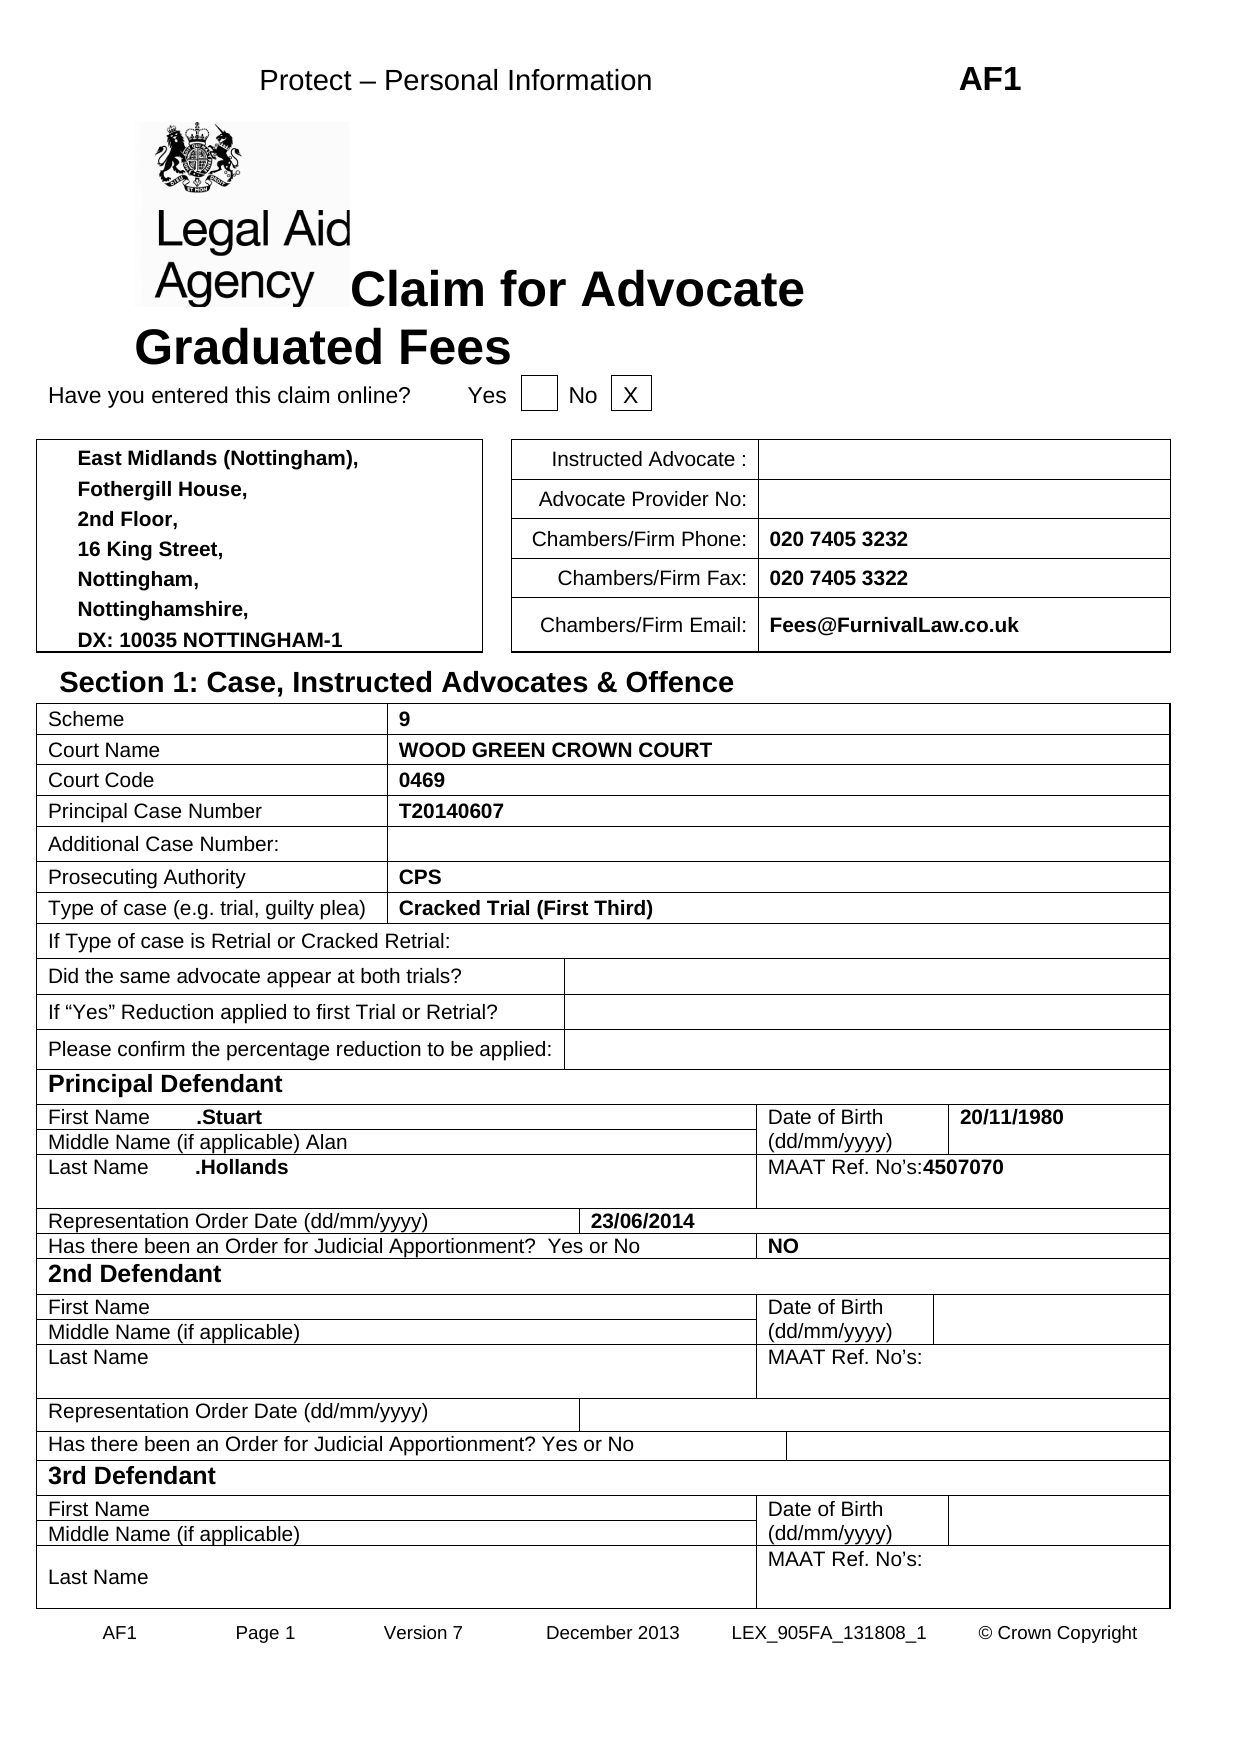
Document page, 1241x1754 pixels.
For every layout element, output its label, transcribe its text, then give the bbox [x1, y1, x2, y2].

table_cell If Type of case is Retrial or Cracked Retrial: [37, 924, 1169, 958]
table_header [483, 439, 511, 651]
table_cell [388, 827, 1169, 861]
table_cell Principal Case Number [37, 796, 387, 826]
table_cell Court Name [37, 735, 387, 764]
table_cell Date of Birth (dd/mm/yyyy) [757, 1295, 933, 1343]
table_cell Representation Order Date (dd/mm/yyyy) [37, 1399, 579, 1431]
table_cell If “Yes” Reduction applied to first Trial or Retrial? [37, 995, 564, 1029]
table_cell T20140607 [388, 796, 1169, 826]
text Protect – Personal Information AF1 [59, 59, 1181, 97]
table_cell Chambers/Firm Email: [512, 598, 758, 651]
table_cell Please confirm the percentage reduction to be applied: [37, 1030, 564, 1068]
text Section 1: Case, Instructed Advocates & Offence [59, 665, 1181, 698]
table_cell Last Name [37, 1546, 756, 1608]
table_header [522, 376, 557, 410]
table_cell First Name .Stuart [37, 1105, 756, 1129]
table_header Instructed Advocate : [512, 440, 758, 478]
table_cell CPS [388, 862, 1169, 892]
table_cell Additional Case Number: [37, 827, 387, 861]
table_cell Court Code [37, 765, 387, 795]
table_cell 020 7405 3322 [759, 559, 1170, 597]
table_header Scheme [37, 704, 387, 733]
table_cell 3rd Defendant [37, 1461, 1169, 1495]
table_cell 23/06/2014 [580, 1209, 1169, 1233]
table_cell 0469 [388, 765, 1169, 795]
table_cell [759, 480, 1170, 518]
table_cell [787, 1432, 1169, 1460]
table_header East Midlands (Nottingham), Fothergill House, 2nd Floor, 16 King Street, Nottingham, Nottinghamshire, DX: 10035 NOTTINGHAM-1 [37, 440, 482, 651]
table_cell Has there been an Order for Judicial Apportionment? Yes or No [37, 1234, 756, 1258]
table_header 9 [388, 704, 1169, 733]
table_cell Principal Defendant [37, 1070, 1169, 1104]
table_cell Chambers/Firm Fax: [512, 559, 758, 597]
table_header X [612, 376, 651, 410]
table_cell First Name [37, 1295, 756, 1318]
text Graduated Fees [59, 317, 1181, 375]
table_cell Did the same advocate appear at both trials? [37, 959, 564, 993]
table_header No [558, 375, 611, 410]
table_cell [949, 1496, 1169, 1545]
table_cell Last Name [37, 1345, 756, 1398]
table_cell Middle Name (if applicable) Alan [37, 1130, 756, 1154]
table_cell [580, 1399, 1169, 1431]
table_cell Date of Birth (dd/mm/yyyy) [757, 1105, 948, 1154]
table_cell Last Name .Hollands [37, 1155, 756, 1208]
table_cell Fees@FurnivalLaw.co.uk [759, 598, 1170, 651]
table_cell [565, 995, 1169, 1029]
table_cell Date of Birth (dd/mm/yyyy) [757, 1496, 948, 1545]
table_header [759, 440, 1170, 478]
table_cell WOOD GREEN CROWN COURT [388, 735, 1169, 764]
table_cell Middle Name (if applicable) [37, 1320, 756, 1343]
table_cell MAAT Ref. No’s:4507070 [757, 1155, 1169, 1208]
table_cell Advocate Provider No: [512, 480, 758, 518]
table_cell Type of case (e.g. trial, guilty plea) [37, 893, 387, 923]
table_cell NO [757, 1234, 1169, 1258]
table_cell 20/11/1980 [949, 1105, 1169, 1154]
table_cell 2nd Defendant [37, 1259, 1169, 1293]
table_cell Representation Order Date (dd/mm/yyyy) [37, 1209, 579, 1233]
table_cell Cracked Trial (First Third) [388, 893, 1169, 923]
table_cell [565, 959, 1169, 993]
text Claim for Advocate [59, 122, 1181, 317]
table_cell First Name [37, 1496, 756, 1520]
table_cell [934, 1295, 1169, 1343]
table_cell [37, 1432, 786, 1460]
table_cell Chambers/Firm Phone: [512, 519, 758, 558]
table_cell MAAT Ref. No’s: [757, 1345, 1169, 1398]
table_header Have you entered this claim online? [37, 375, 456, 410]
table_cell Prosecuting Authority [37, 862, 387, 892]
table_cell MAAT Ref. No’s: [757, 1546, 1169, 1608]
table_cell Middle Name (if applicable) [37, 1521, 756, 1545]
picture [134, 122, 350, 307]
table_cell [565, 1030, 1169, 1068]
table_header Yes [456, 375, 521, 410]
table_cell 020 7405 3232 [759, 519, 1170, 558]
